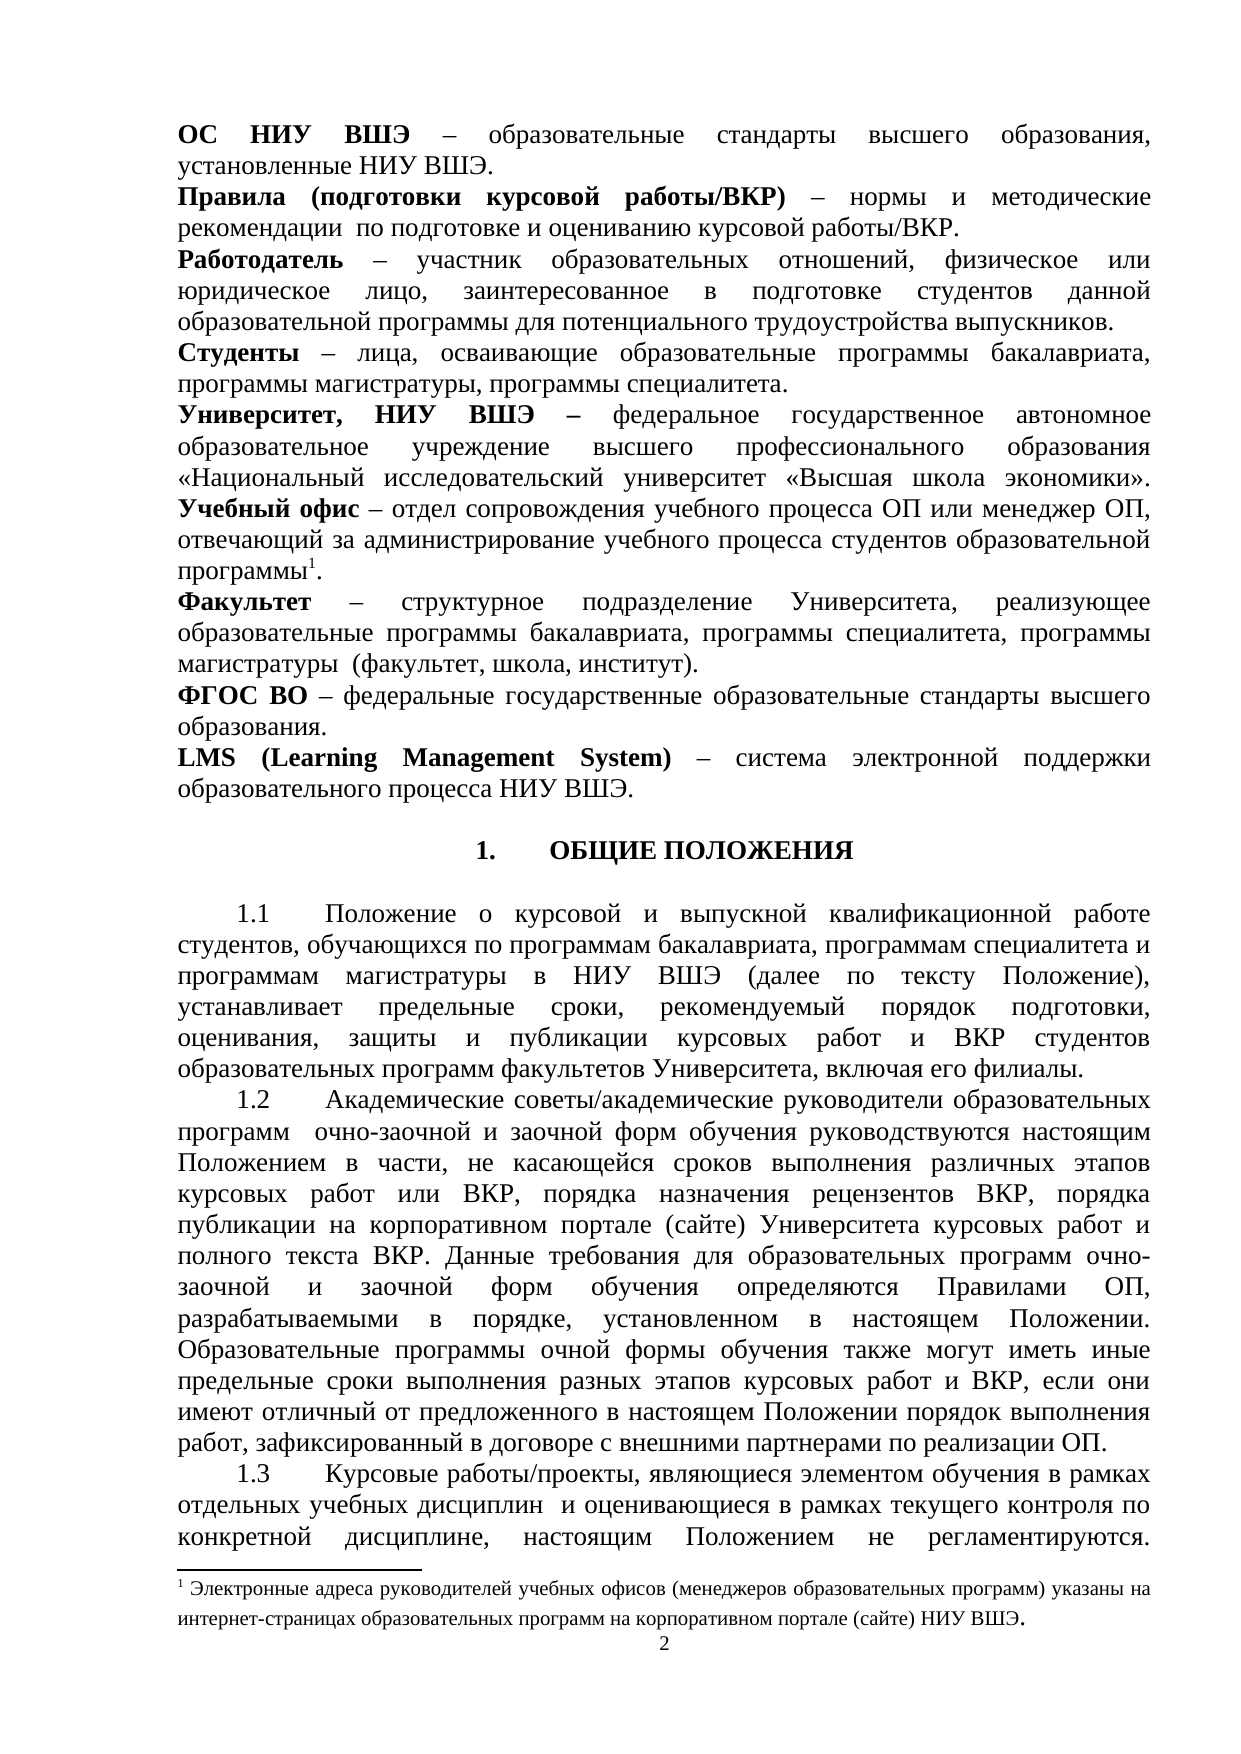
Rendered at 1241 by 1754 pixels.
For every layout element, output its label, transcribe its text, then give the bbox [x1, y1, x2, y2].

text Работодатель – участник образовательных отношений, физическое или юридическое лицо, заинтересованное в подготовке студентов данной образовательной программы для потенциального трудоустройства выпускников. [177, 243, 1152, 336]
text ОС НИУ ВШЭ – образовательные стандарты высшего образования, установленные НИУ ВШЭ. [177, 118, 1152, 180]
list Положение о курсовой и выпускной квалификационной работе студентов, обучающихся по программам бакалавриата, программам специалитета и программам магистратуры в НИУ ВШЭ (далее по тексту Положение), устанавливает предельные сроки, рекомендуемый порядок подготовки, оценивания, защиты и публикации курсовых работ и ВКР студентов образовательных программ факультетов Университета, включая его филиалы. [177, 897, 1152, 1084]
text Факультет – структурное подразделение Университета, реализующее образовательные программы бакалавриата, программы специалитета, программы магистратуры (факультет, школа, институт). [177, 585, 1152, 679]
list ОБЩИЕ ПОЛОЖЕНИЯ [177, 834, 1152, 866]
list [177, 1457, 1152, 1551]
list Академические советы/академические руководители образовательных программ очно-заочной и заочной форм обучения руководствуются настоящим Положением в части, не касающейся сроков выполнения различных этапов курсовых работ или ВКР, порядка назначения рецензентов ВКР, порядка публикации на корпоративном портале (сайте) Университета курсовых работ и полного текста ВКР. Данные требования для образовательных программ очно-заочной и заочной форм обучения определяются Правилами ОП, разрабатываемыми в порядке, установленном в настоящем Положении. Образовательные программы очной формы обучения также могут иметь иные предельные сроки выполнения разных этапов курсовых работ и ВКР, если они имеют отличный от предложенного в настоящем Положении порядок выполнения работ, зафиксированный в договоре с внешними партнерами по реализации ОП. [177, 1084, 1152, 1457]
text ФГОС ВО – федеральные государственные образовательные стандарты высшего образования. [177, 679, 1152, 741]
text Студенты – лица, осваивающие образовательные программы бакалавриата, программы магистратуры, программы специалитета. [177, 336, 1152, 398]
text Правила (подготовки курсовой работы/ВКР) – нормы и методические рекомендации по подготовке и оцениванию курсовой работы/ВКР. [177, 180, 1152, 243]
text Университет, НИУ ВШЭ – федеральное государственное автономное образовательное учреждение высшего профессионального образования «Национальный исследовательский университет «Высшая школа экономики». Учебный офис – отдел сопровождения учебного процесса ОП или менеджер ОП, отвечающий за администрирование учебного процесса студентов образовательной программы. [177, 398, 1152, 585]
text LMS (Learning Management System) – система электронной поддержки образовательного процесса НИУ ВШЭ. [177, 741, 1152, 803]
